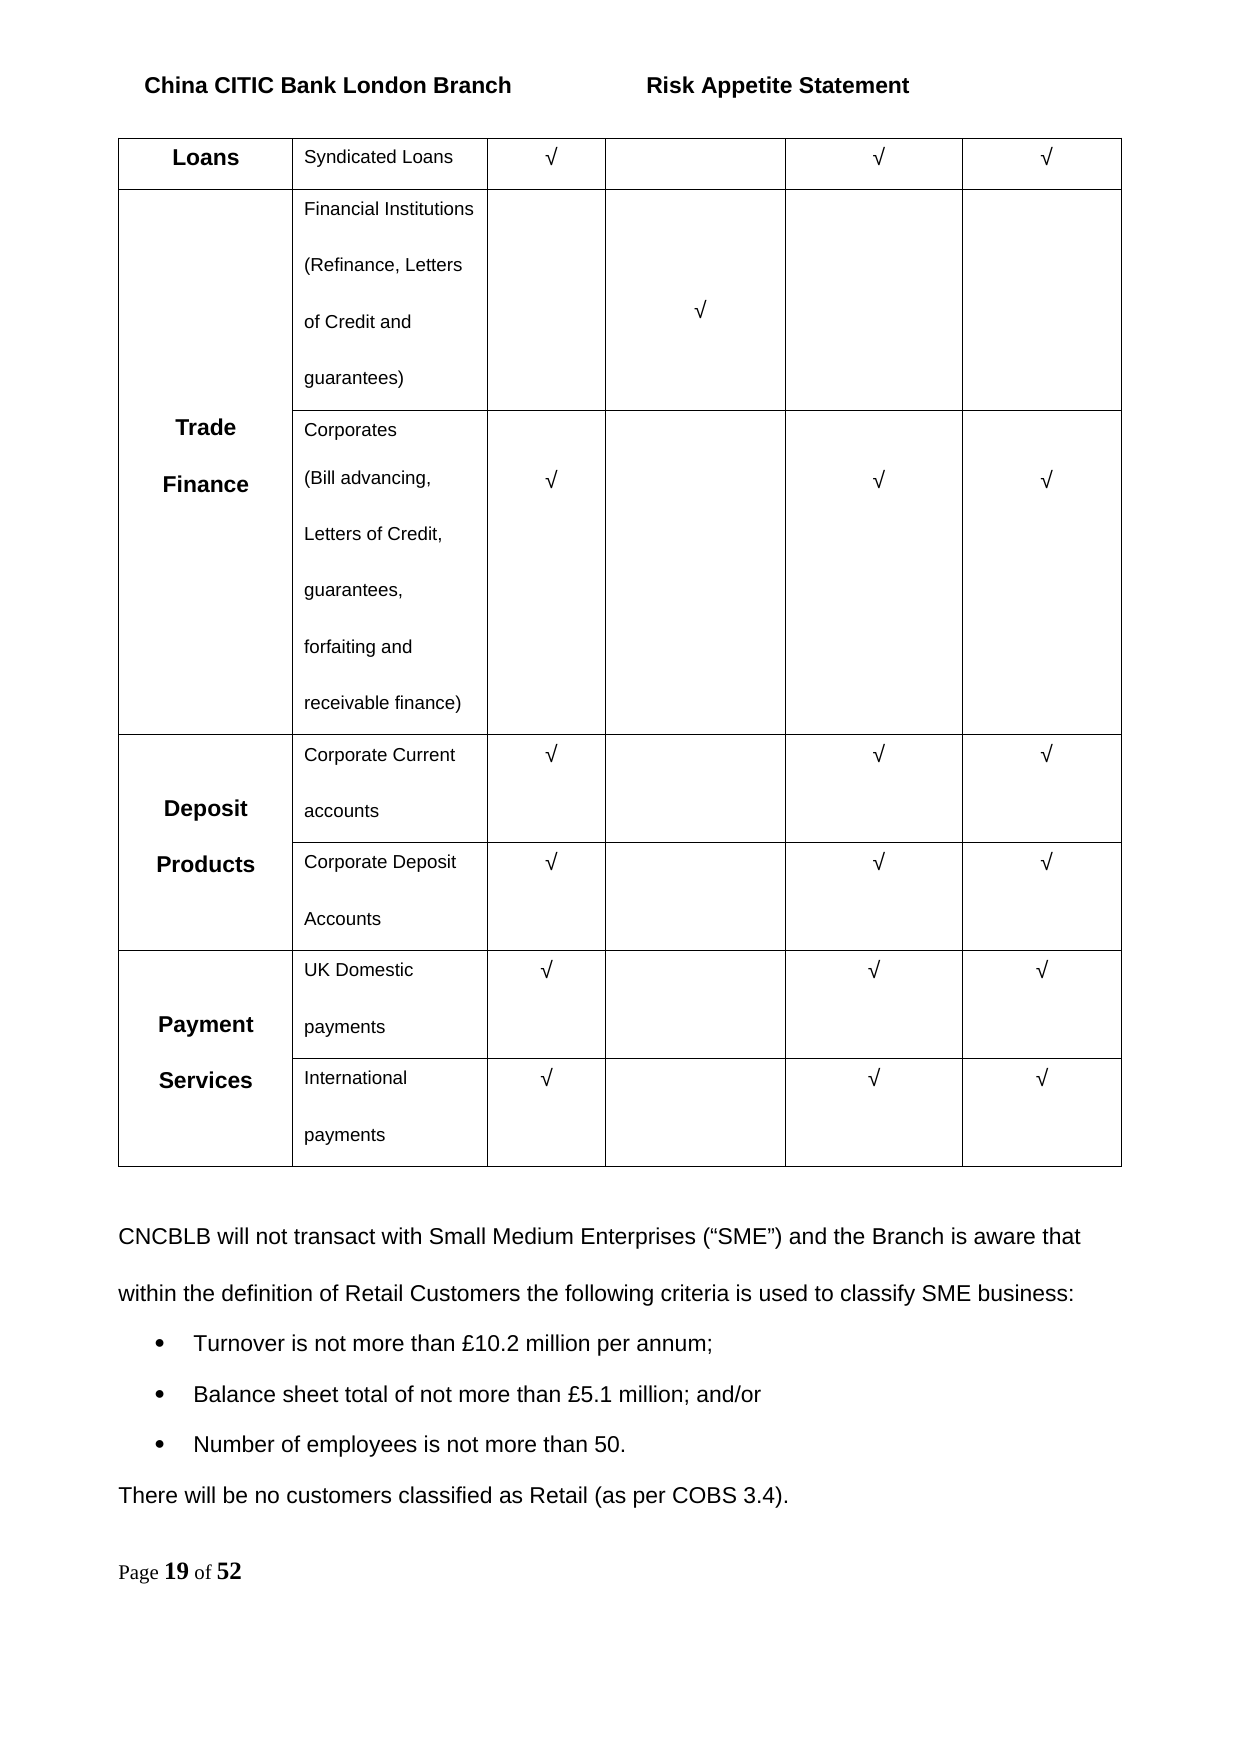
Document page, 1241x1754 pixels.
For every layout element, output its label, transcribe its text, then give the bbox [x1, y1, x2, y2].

table_cell √ [786, 139, 962, 189]
table_cell Corporate Loans [119, 139, 292, 189]
table_cell [963, 190, 1121, 409]
table_cell International payments [293, 1059, 487, 1166]
table_cell Corporate Deposit Accounts [293, 843, 487, 950]
table_cell √ [963, 139, 1121, 189]
table_cell √ [786, 735, 962, 842]
text CNCBLB will not transact with Small Medium Enterprises (“SME”) and the Branch is aware that within the definition of Retail Customers the following criteria is used to classify SME business: [118, 1218, 1137, 1311]
table_cell √ [963, 411, 1121, 734]
text Turnover is not more than £10.2 million per annum; [156, 1324, 1137, 1362]
table_cell Payment Services [119, 951, 292, 1166]
table_cell √ [488, 843, 605, 950]
table_cell [606, 139, 785, 189]
table_cell √ [606, 190, 785, 409]
table_cell [606, 411, 785, 734]
table_cell Corporate Current accounts [293, 735, 487, 842]
table_cell √ [786, 411, 962, 734]
table_cell Syndicated Loans [293, 139, 487, 189]
table_cell √ [488, 411, 605, 734]
table_cell Corporates (Bill advancing, Letters of Credit, guarantees, forfaiting and receivable finance) [293, 411, 487, 734]
table_cell UK Domestic payments [293, 951, 487, 1058]
table_cell √ [488, 951, 605, 1058]
table_cell Deposit Products [119, 735, 292, 950]
table_cell √ [786, 1059, 962, 1166]
table_cell √ [488, 735, 605, 842]
table_cell √ [786, 843, 962, 950]
table_cell √ [963, 843, 1121, 950]
table_cell √ [963, 951, 1121, 1058]
text Balance sheet total of not more than £5.1 million; and/or [156, 1375, 1137, 1413]
table_cell [606, 1059, 785, 1166]
table_cell √ [488, 139, 605, 189]
text Number of employees is not more than 50. [156, 1426, 1137, 1463]
table_cell √ [963, 735, 1121, 842]
table_cell [488, 190, 605, 409]
table_cell Trade Finance [119, 190, 292, 734]
text There will be no customers classified as Retail (as per COBS 3.4). [118, 1476, 1137, 1514]
table_cell [606, 951, 785, 1058]
table_cell √ [963, 1059, 1121, 1166]
table_cell √ [488, 1059, 605, 1166]
table_cell [786, 190, 962, 409]
table_cell [606, 843, 785, 950]
table_cell Financial Institutions (Refinance, Letters of Credit and guarantees) [293, 190, 487, 409]
table_cell [606, 735, 785, 842]
table_cell √ [786, 951, 962, 1058]
